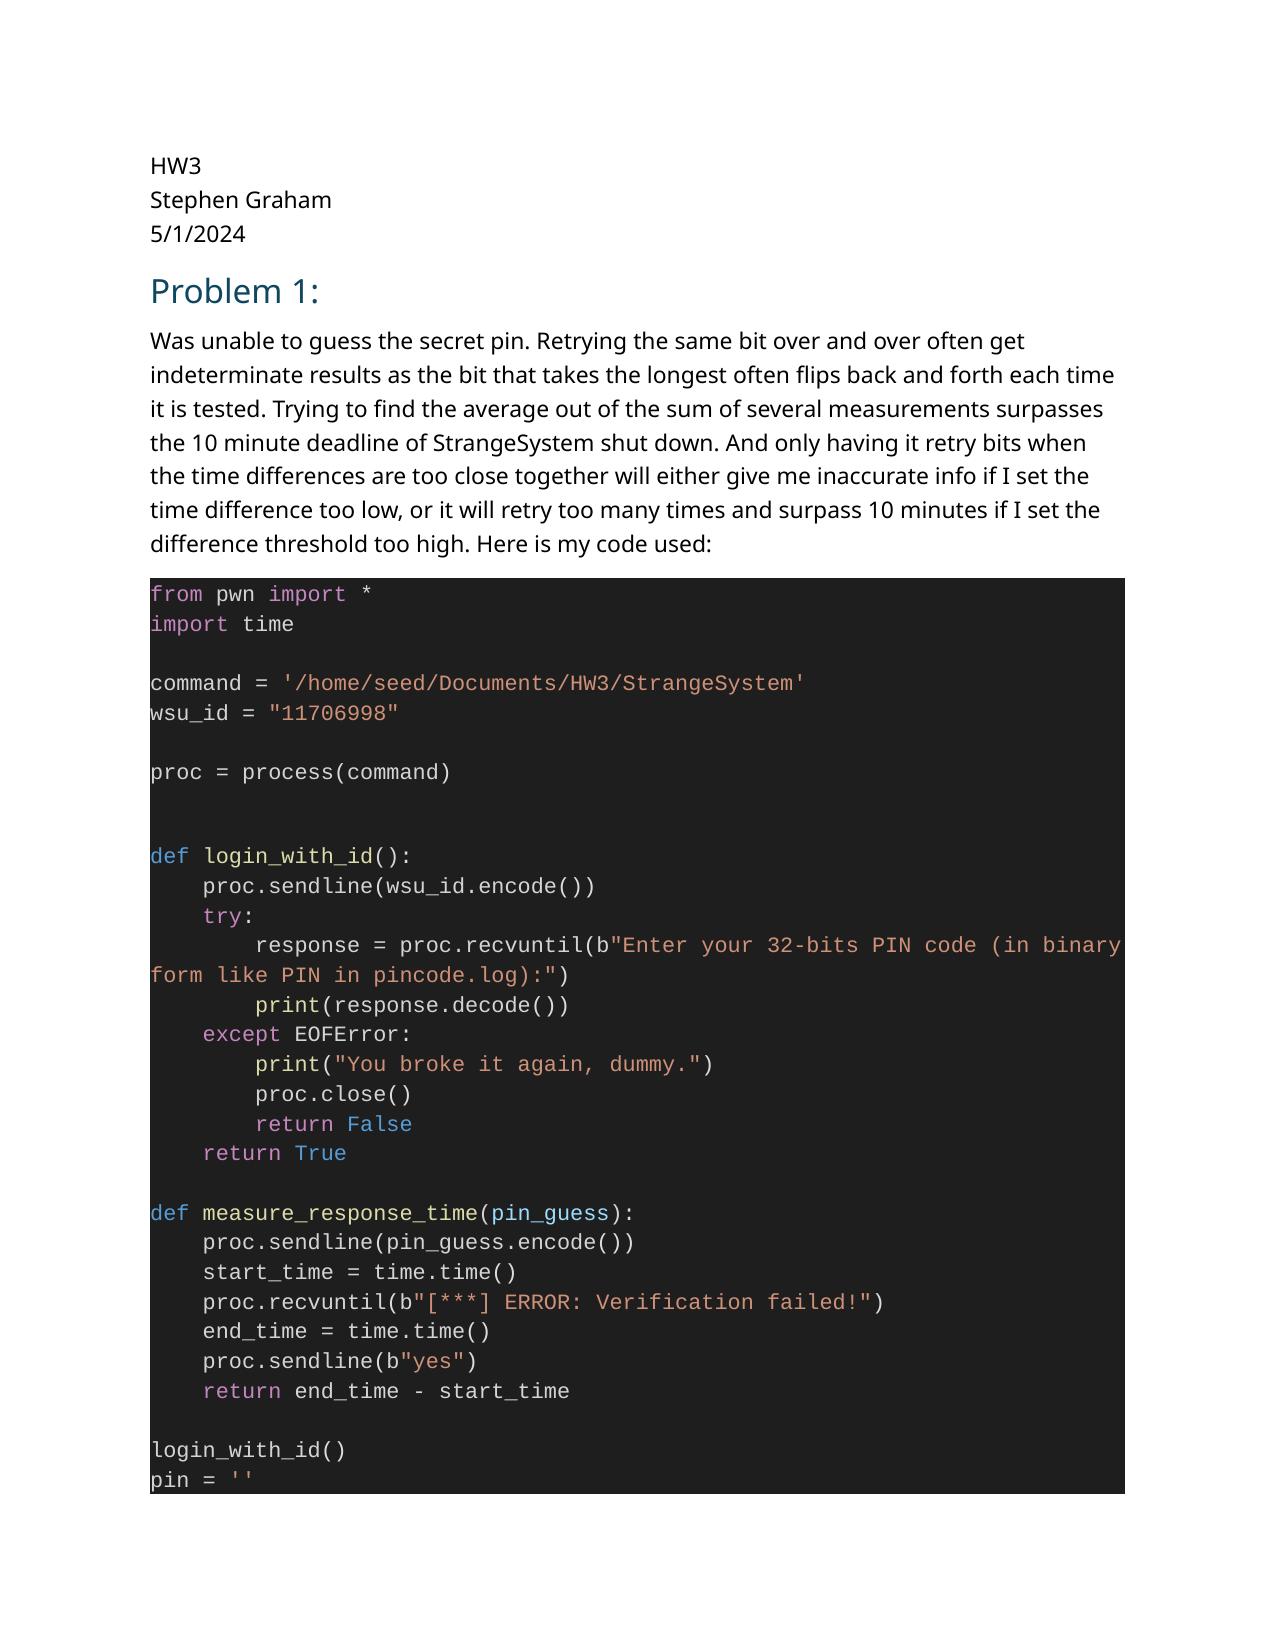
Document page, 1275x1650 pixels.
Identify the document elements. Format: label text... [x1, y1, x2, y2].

text try: [150, 900, 1125, 930]
text import time [150, 608, 1125, 637]
text proc.sendline(wsu_id.encode()) [150, 870, 1125, 900]
text start_time = time.time() [150, 1256, 1125, 1286]
text def login_with_id(): [150, 841, 1125, 870]
text Was unable to guess the secret pin. Retrying the same bit over and over often get indeterminate results as the bit that takes the longest often flips back and forth each time it is tested. Trying to find the average out of the sum of several measurements surpasses the 10 minute deadline of StrangeSystem shut down. And only having it retry bits when the time differences are too close together will either give me inaccurate info if I set the time difference too low, or it will retry too many times and surpass 10 minutes if I set the difference threshold too high. Here is my code used: [150, 325, 1125, 559]
text def measure_response_time(pin_guess): [150, 1197, 1125, 1227]
text print("You broke it again, dummy.") [150, 1048, 1125, 1078]
text except EOFError: [150, 1019, 1125, 1048]
text return False [150, 1108, 1125, 1137]
text print(response.decode()) [150, 989, 1125, 1019]
text end_time = time.time() [150, 1316, 1125, 1345]
text from pwn import * [150, 578, 1125, 608]
text wsu_id = "11706998" [150, 697, 1125, 727]
text pin = '' [150, 1464, 1125, 1494]
text login_with_id() [150, 1434, 1125, 1464]
text return True [150, 1137, 1125, 1167]
subtitle Problem 1: [150, 268, 1125, 313]
text proc.close() [150, 1078, 1125, 1108]
text return end_time - start_time [150, 1375, 1125, 1405]
text response = proc.recvuntil(b"Enter your 32-bits PIN code (in binary form like PIN in pincode.log):") [150, 930, 1125, 989]
text proc = process(command) [150, 756, 1125, 786]
text proc.sendline(b"yes") [150, 1345, 1125, 1375]
text HW3 Stephen Graham 5/1/2024 [150, 150, 1125, 249]
text proc.recvuntil(b"[***] ERROR: Verification failed!") [150, 1286, 1125, 1316]
text proc.sendline(pin_guess.encode()) [150, 1227, 1125, 1256]
text command = '/home/seed/Documents/HW3/StrangeSystem' [150, 667, 1125, 697]
